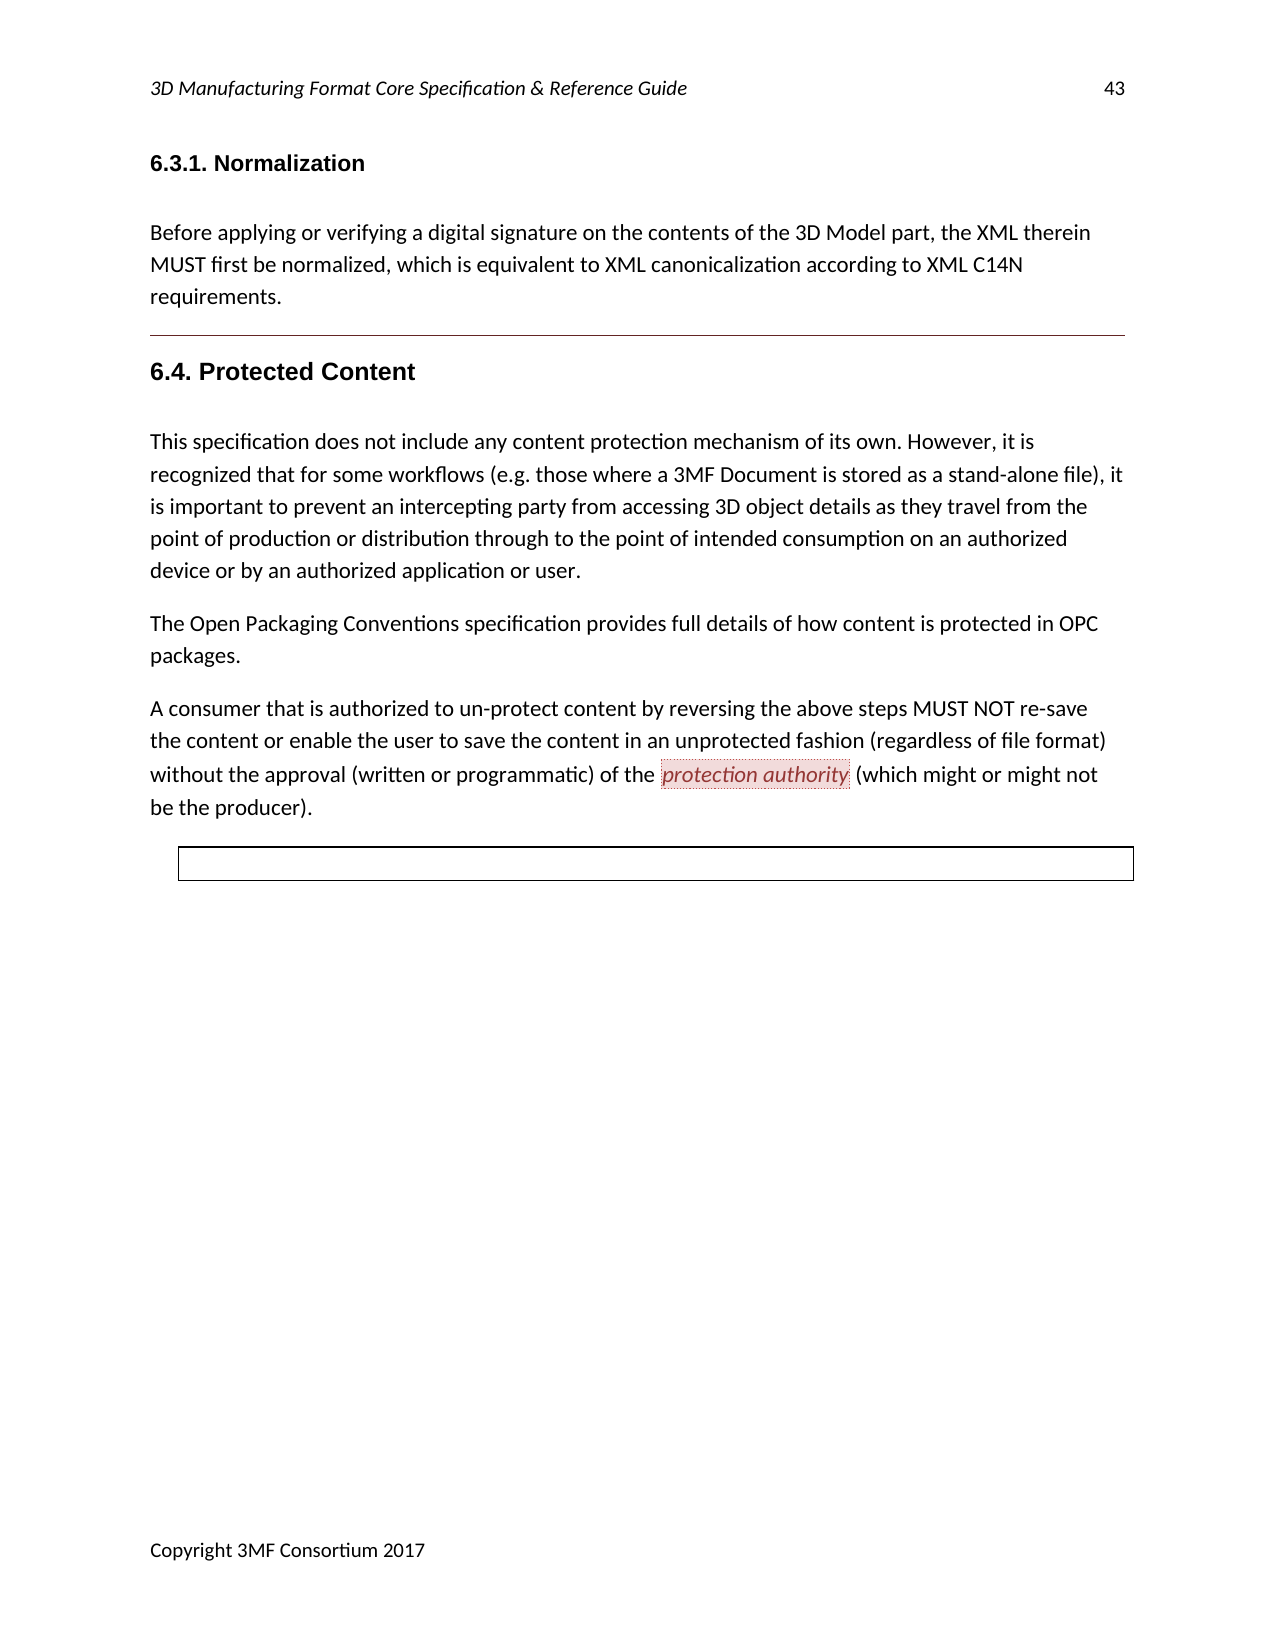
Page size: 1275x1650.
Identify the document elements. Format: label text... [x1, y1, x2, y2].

subtitle Protected Content [150, 336, 1125, 386]
text Before applying or verifying a digital signature on the contents of the 3D Model part, the XML therein MUST first be normalized, which is equivalent to XML canonicalization according to XML C14N requirements. [150, 218, 1125, 310]
subtitle Normalization [150, 150, 1125, 176]
text The Open Packaging Conventions specification provides full details of how content is protected in OPC packages. [150, 609, 1125, 669]
text This specification does not include any content protection mechanism of its own. However, it is recognized that for some workflows (e.g. those where a 3MF Document is stored as a stand-alone file), it is important to prevent an intercepting party from accessing 3D object details as they travel from the point of production or distribution through to the point of intended consumption on an authorized device or by an authorized application or user. [150, 427, 1125, 584]
text A consumer that is authorized to un-protect content by reversing the above steps MUST NOT re-save the content or enable the user to save the content in an unprotected fashion (regardless of file format) without the approval (written or programmatic) of the protection authority (which might or might not be the producer). [150, 694, 1125, 821]
